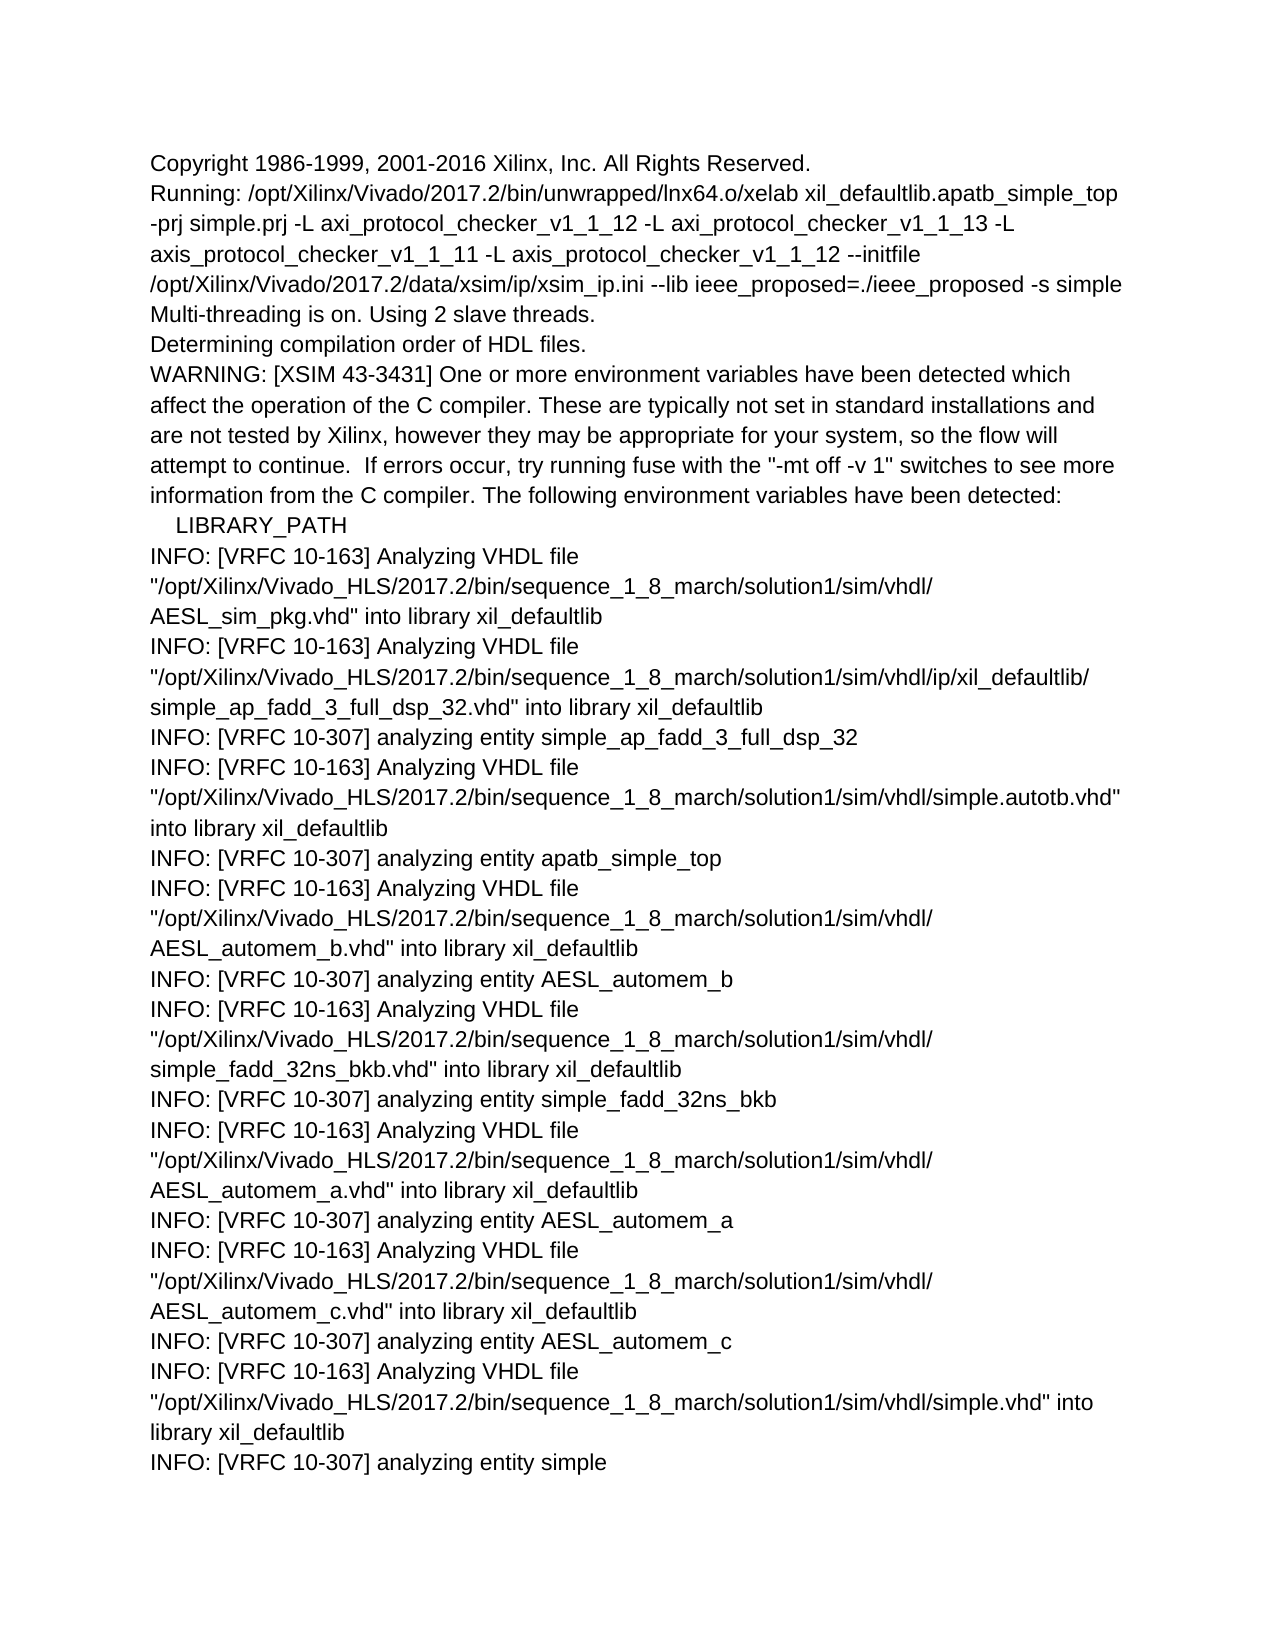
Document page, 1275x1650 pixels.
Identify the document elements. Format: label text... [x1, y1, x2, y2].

text INFO: [VRFC 10-163] Analyzing VHDL file "/opt/Xilinx/Vivado_HLS/2017.2/bin/sequence_1_8_march/solution1/sim/vhdl/simple_fadd_32ns_bkb.vhd" into library xil_defaultlib [150, 996, 1125, 1083]
text WARNING: [XSIM 43-3431] One or more environment variables have been detected which affect the operation of the C compiler. These are typically not set in standard installations and are not tested by Xilinx, however they may be appropriate for your system, so the flow will attempt to continue. If errors occur, try running fuse with the "-mt off -v 1" switches to see more information from the C compiler. The following environment variables have been detected: [150, 361, 1125, 509]
text INFO: [VRFC 10-307] analyzing entity simple_ap_fadd_3_full_dsp_32 [150, 724, 1125, 750]
text INFO: [VRFC 10-163] Analyzing VHDL file "/opt/Xilinx/Vivado_HLS/2017.2/bin/sequence_1_8_march/solution1/sim/vhdl/AESL_automem_b.vhd" into library xil_defaultlib [150, 875, 1125, 962]
text INFO: [VRFC 10-163] Analyzing VHDL file "/opt/Xilinx/Vivado_HLS/2017.2/bin/sequence_1_8_march/solution1/sim/vhdl/AESL_automem_c.vhd" into library xil_defaultlib [150, 1237, 1125, 1324]
text INFO: [VRFC 10-163] Analyzing VHDL file "/opt/Xilinx/Vivado_HLS/2017.2/bin/sequence_1_8_march/solution1/sim/vhdl/AESL_sim_pkg.vhd" into library xil_defaultlib [150, 543, 1125, 629]
text LIBRARY_PATH [150, 512, 1125, 539]
text INFO: [VRFC 10-163] Analyzing VHDL file "/opt/Xilinx/Vivado_HLS/2017.2/bin/sequence_1_8_march/solution1/sim/vhdl/simple.autotb.vhd" into library xil_defaultlib [150, 754, 1125, 841]
text INFO: [VRFC 10-307] analyzing entity AESL_automem_b [150, 966, 1125, 992]
text INFO: [VRFC 10-307] analyzing entity AESL_automem_a [150, 1207, 1125, 1234]
text INFO: [VRFC 10-307] analyzing entity simple_fadd_32ns_bkb [150, 1086, 1125, 1113]
text Copyright 1986-1999, 2001-2016 Xilinx, Inc. All Rights Reserved. [150, 150, 1125, 176]
text Multi-threading is on. Using 2 slave threads. [150, 301, 1125, 327]
text INFO: [VRFC 10-163] Analyzing VHDL file "/opt/Xilinx/Vivado_HLS/2017.2/bin/sequence_1_8_march/solution1/sim/vhdl/ip/xil_defaultlib/simple_ap_fadd_3_full_dsp_32.vhd" into library xil_defaultlib [150, 633, 1125, 720]
text INFO: [VRFC 10-307] analyzing entity AESL_automem_c [150, 1328, 1125, 1354]
text INFO: [VRFC 10-307] analyzing entity simple [150, 1449, 1125, 1475]
text INFO: [VRFC 10-163] Analyzing VHDL file "/opt/Xilinx/Vivado_HLS/2017.2/bin/sequence_1_8_march/solution1/sim/vhdl/simple.vhd" into library xil_defaultlib [150, 1358, 1125, 1445]
text INFO: [VRFC 10-163] Analyzing VHDL file "/opt/Xilinx/Vivado_HLS/2017.2/bin/sequence_1_8_march/solution1/sim/vhdl/AESL_automem_a.vhd" into library xil_defaultlib [150, 1117, 1125, 1203]
text Running: /opt/Xilinx/Vivado/2017.2/bin/unwrapped/lnx64.o/xelab xil_defaultlib.apatb_simple_top -prj simple.prj -L axi_protocol_checker_v1_1_12 -L axi_protocol_checker_v1_1_13 -L axis_protocol_checker_v1_1_11 -L axis_protocol_checker_v1_1_12 --initfile /opt/Xilinx/Vivado/2017.2/data/xsim/ip/xsim_ip.ini --lib ieee_proposed=./ieee_proposed -s simple [150, 180, 1125, 297]
text INFO: [VRFC 10-307] analyzing entity apatb_simple_top [150, 845, 1125, 871]
text Determining compilation order of HDL files. [150, 331, 1125, 358]
